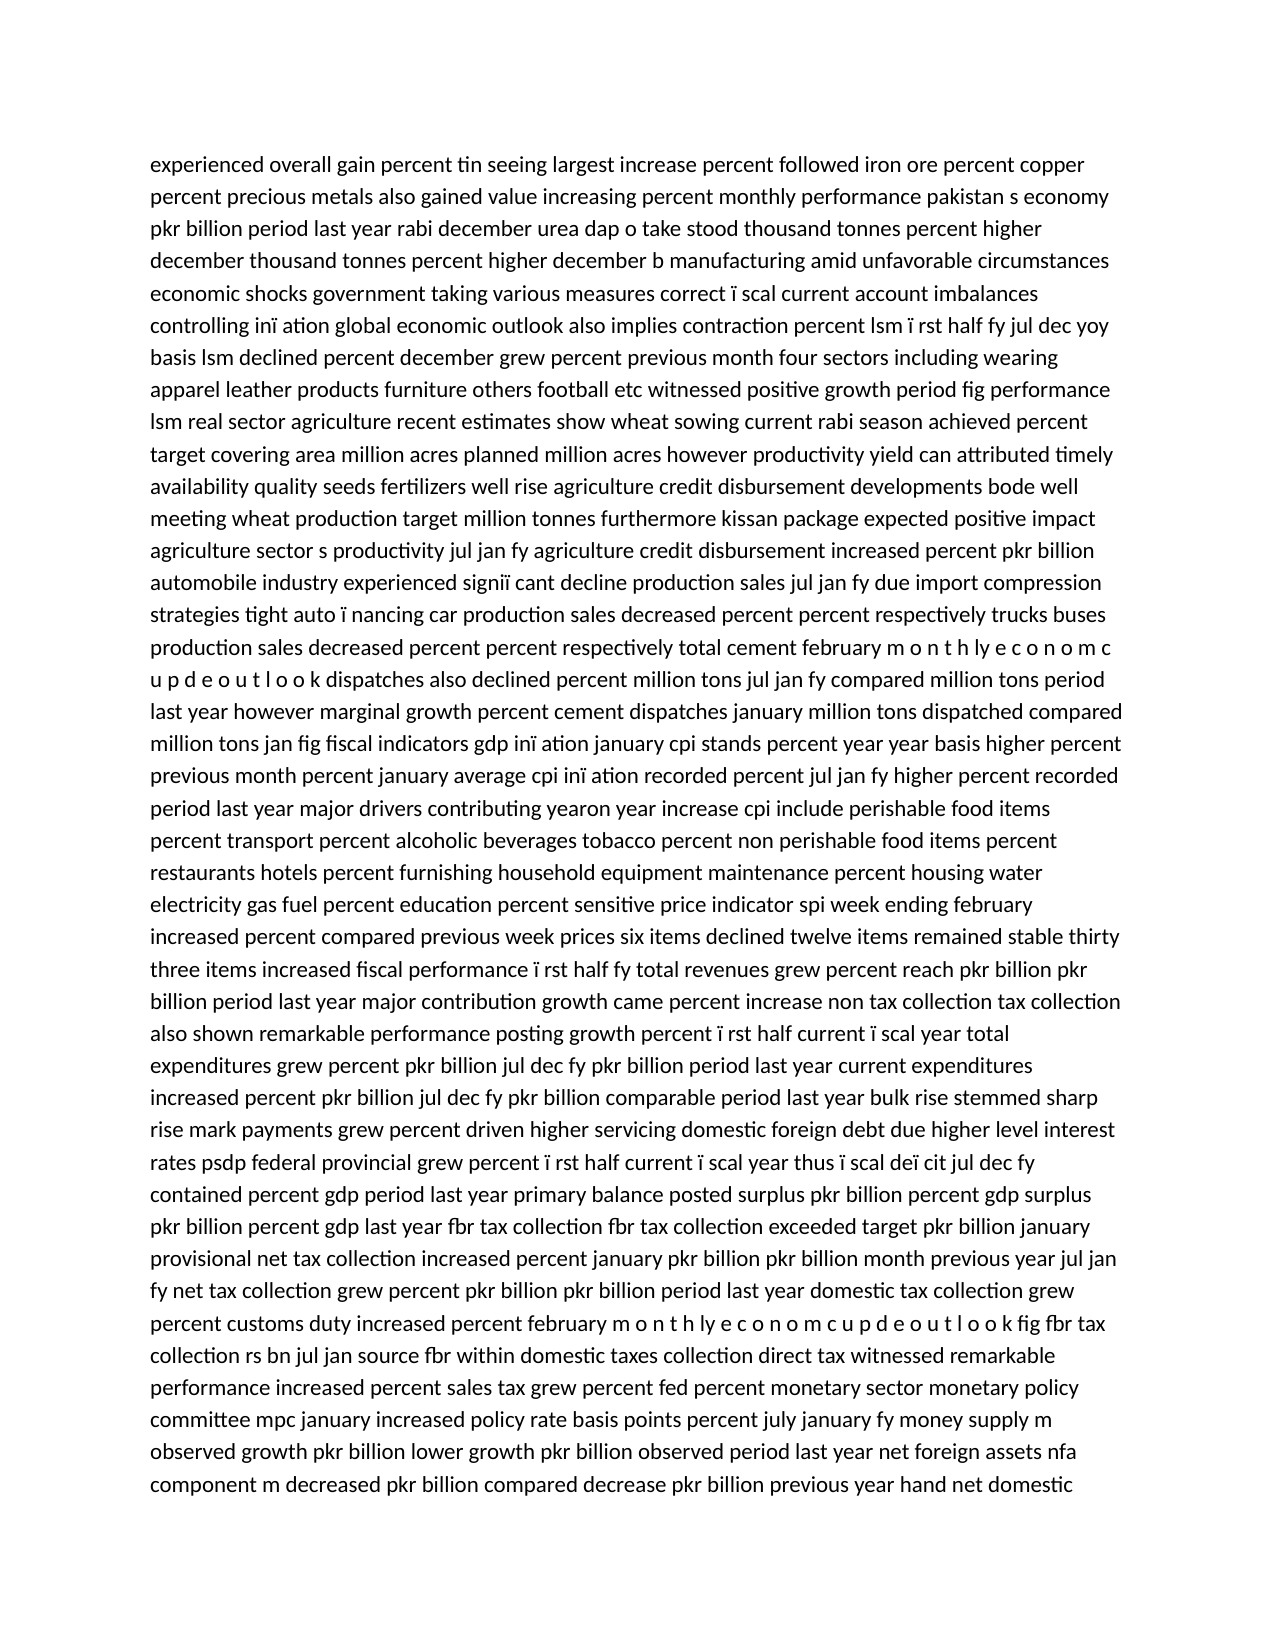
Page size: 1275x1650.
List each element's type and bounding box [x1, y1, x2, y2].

text [150, 150, 1125, 1498]
